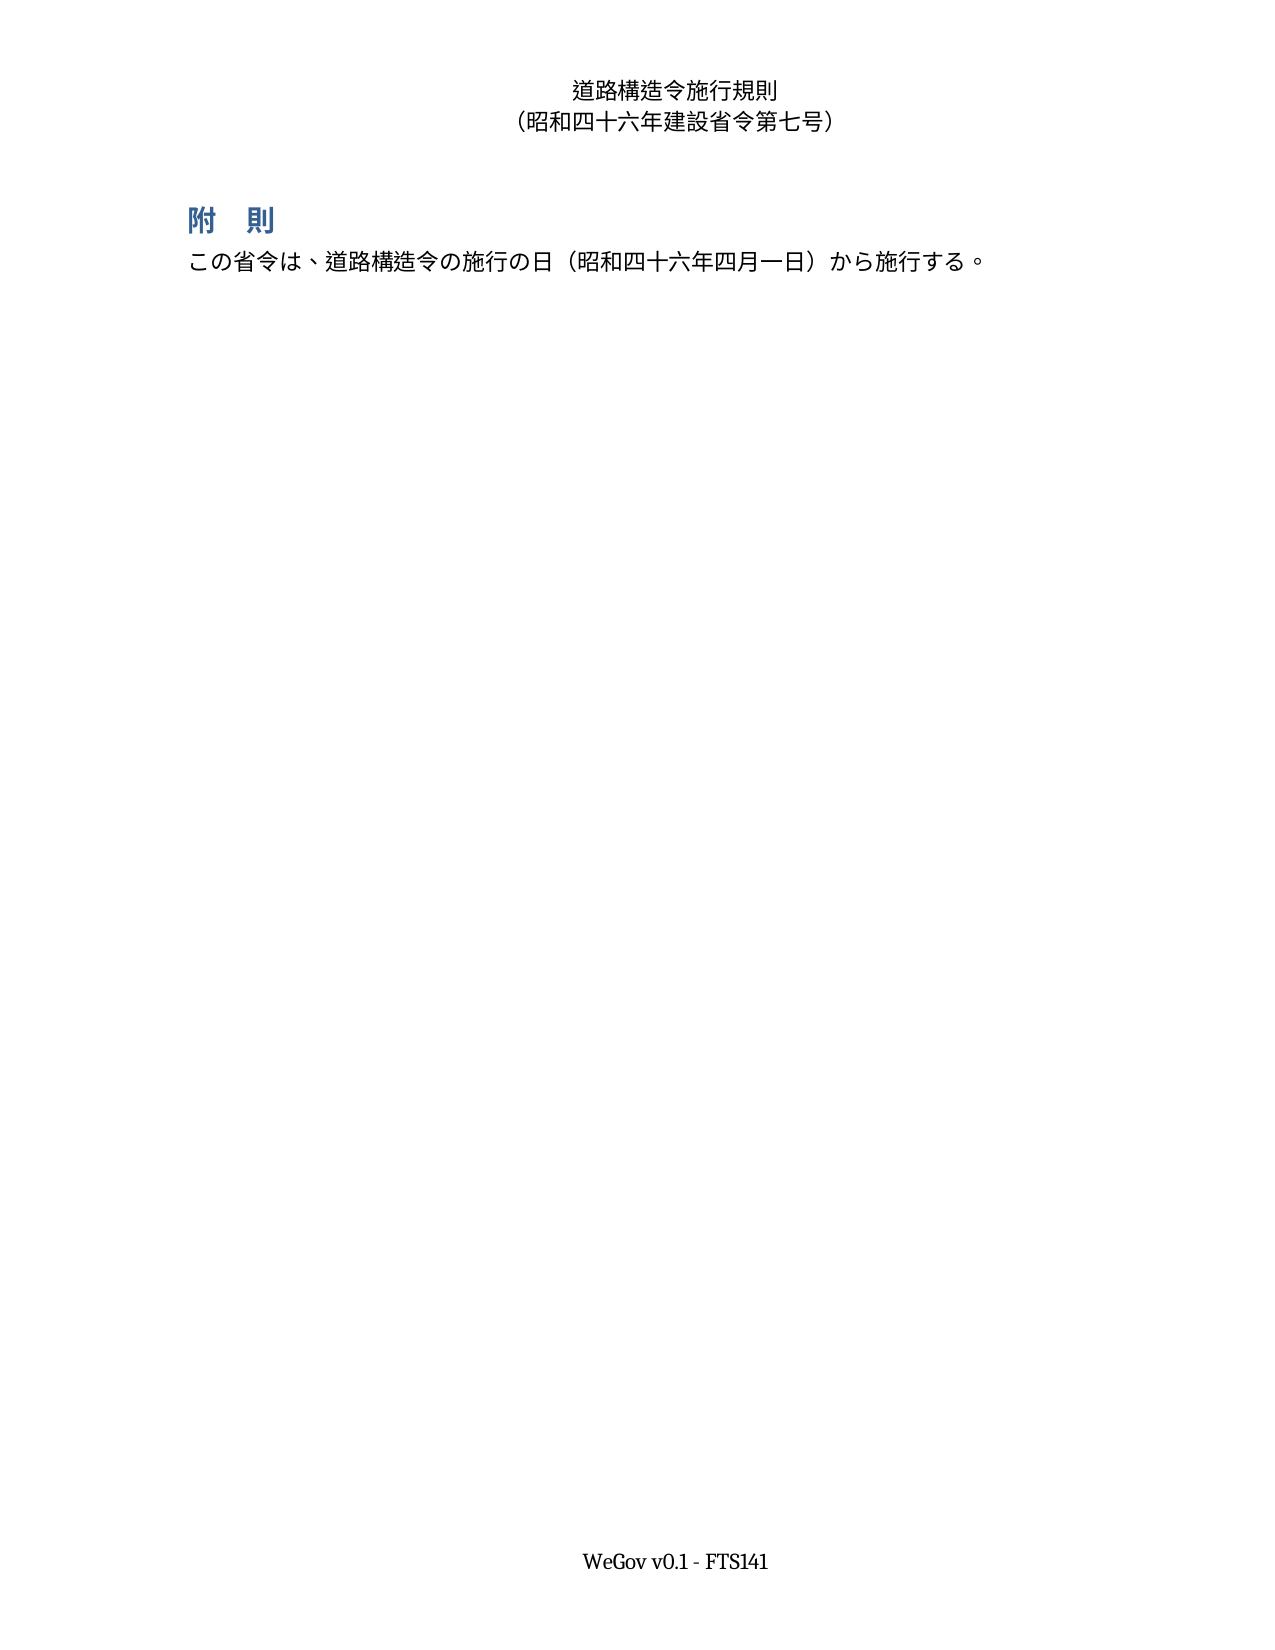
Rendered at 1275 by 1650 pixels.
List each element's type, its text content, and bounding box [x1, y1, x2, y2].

text この省令は、道路構造令の施行の日（昭和四十六年四月一日）から施行する。 [187, 246, 1087, 277]
subtitle 附 則 [187, 200, 1087, 240]
